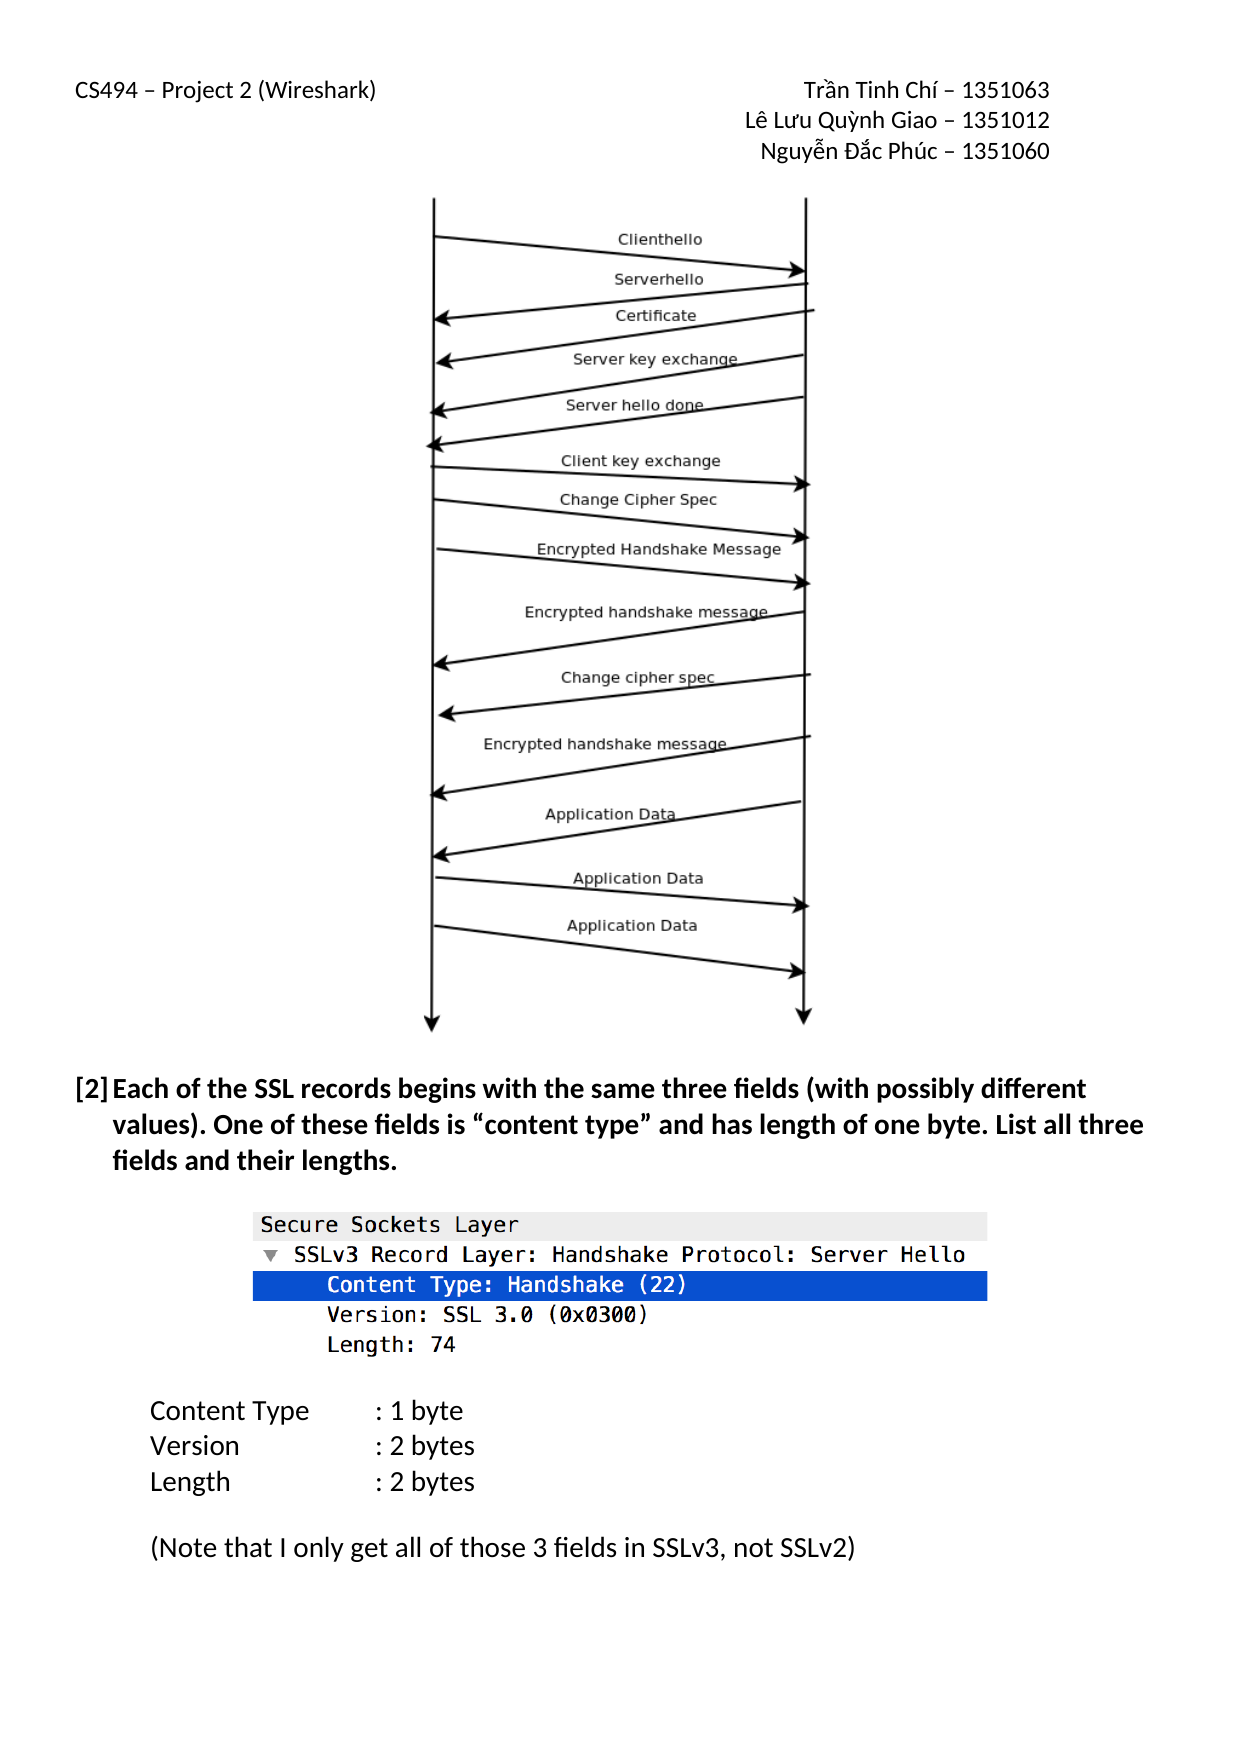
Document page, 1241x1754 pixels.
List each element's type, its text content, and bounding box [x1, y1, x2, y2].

picture [252, 1212, 988, 1362]
list Each of the SSL records begins with the same three fields (with possibly different values). One of these fields is “content type” and has length of one byte. List all three fields and their lengths. [75, 1070, 1165, 1177]
text Content Type : 1 byte [75, 1392, 1165, 1427]
text Version : 2 bytes [75, 1427, 1165, 1463]
picture [423, 195, 817, 1035]
text Length : 2 bytes [75, 1463, 1165, 1499]
text (Note that I only get all of those 3 fields in SSLv3, not SSLv2) [75, 1529, 1165, 1565]
